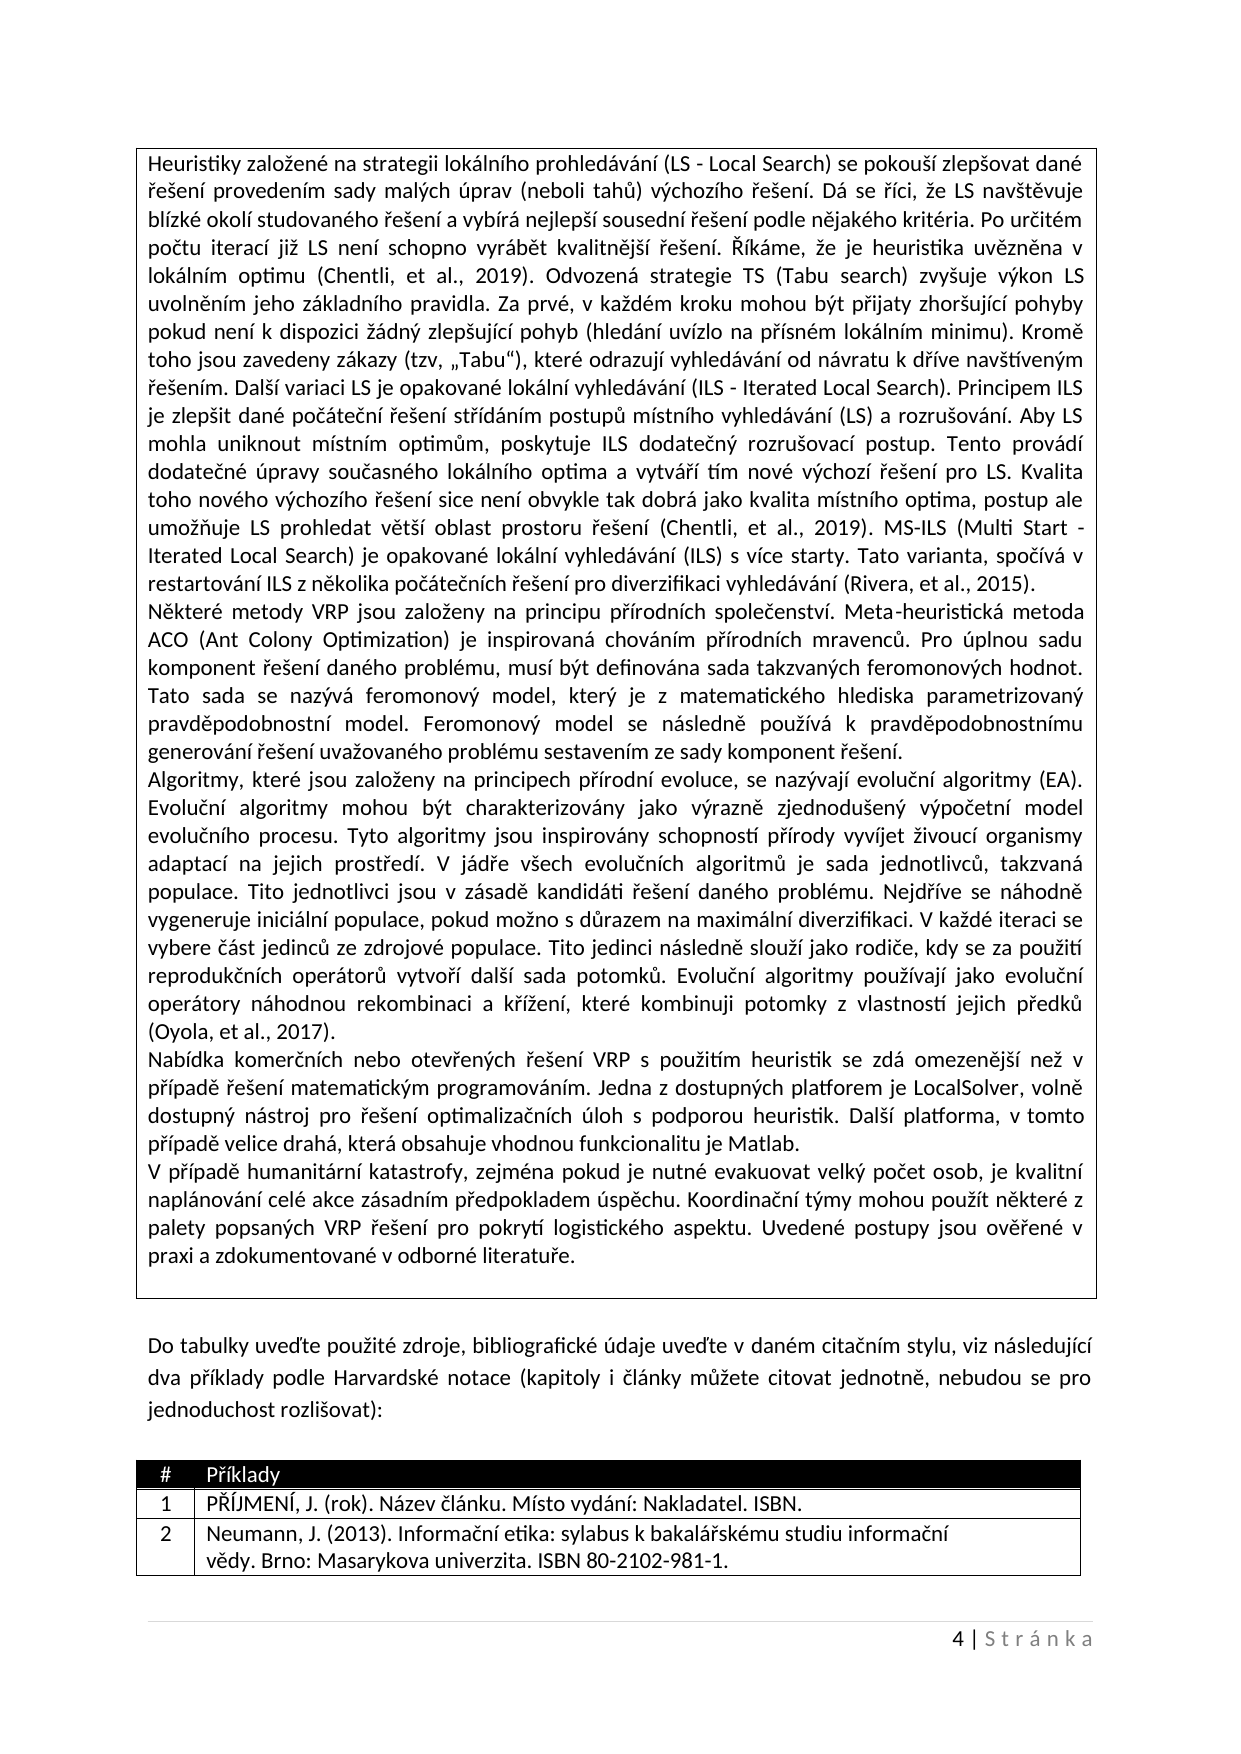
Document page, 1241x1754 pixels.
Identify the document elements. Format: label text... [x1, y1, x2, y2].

table_cell Neumann, J. (2013). Informační etika: sylabus k bakalářskému studiu informační vědy. Brno: Masarykova univerzita. ISBN 80-2102-981-1. [195, 1519, 1080, 1575]
table_header # [137, 1461, 194, 1488]
table_cell 1 [137, 1490, 194, 1518]
table_header Příklady [195, 1461, 1080, 1488]
table_cell PŘÍJMENÍ, J. (rok). Název článku. Místo vydání: Nakladatel. ISBN. [195, 1490, 1080, 1518]
text Do tabulky uveďte použité zdroje, bibliografické údaje uveďte v daném citačním stylu, viz následující dva příklady podle Harvardské notace (kapitoly i články můžete citovat jednotně, nebudou se pro jednoduchost rozlišovat): [148, 1331, 1093, 1423]
table_cell 2 [137, 1519, 194, 1575]
